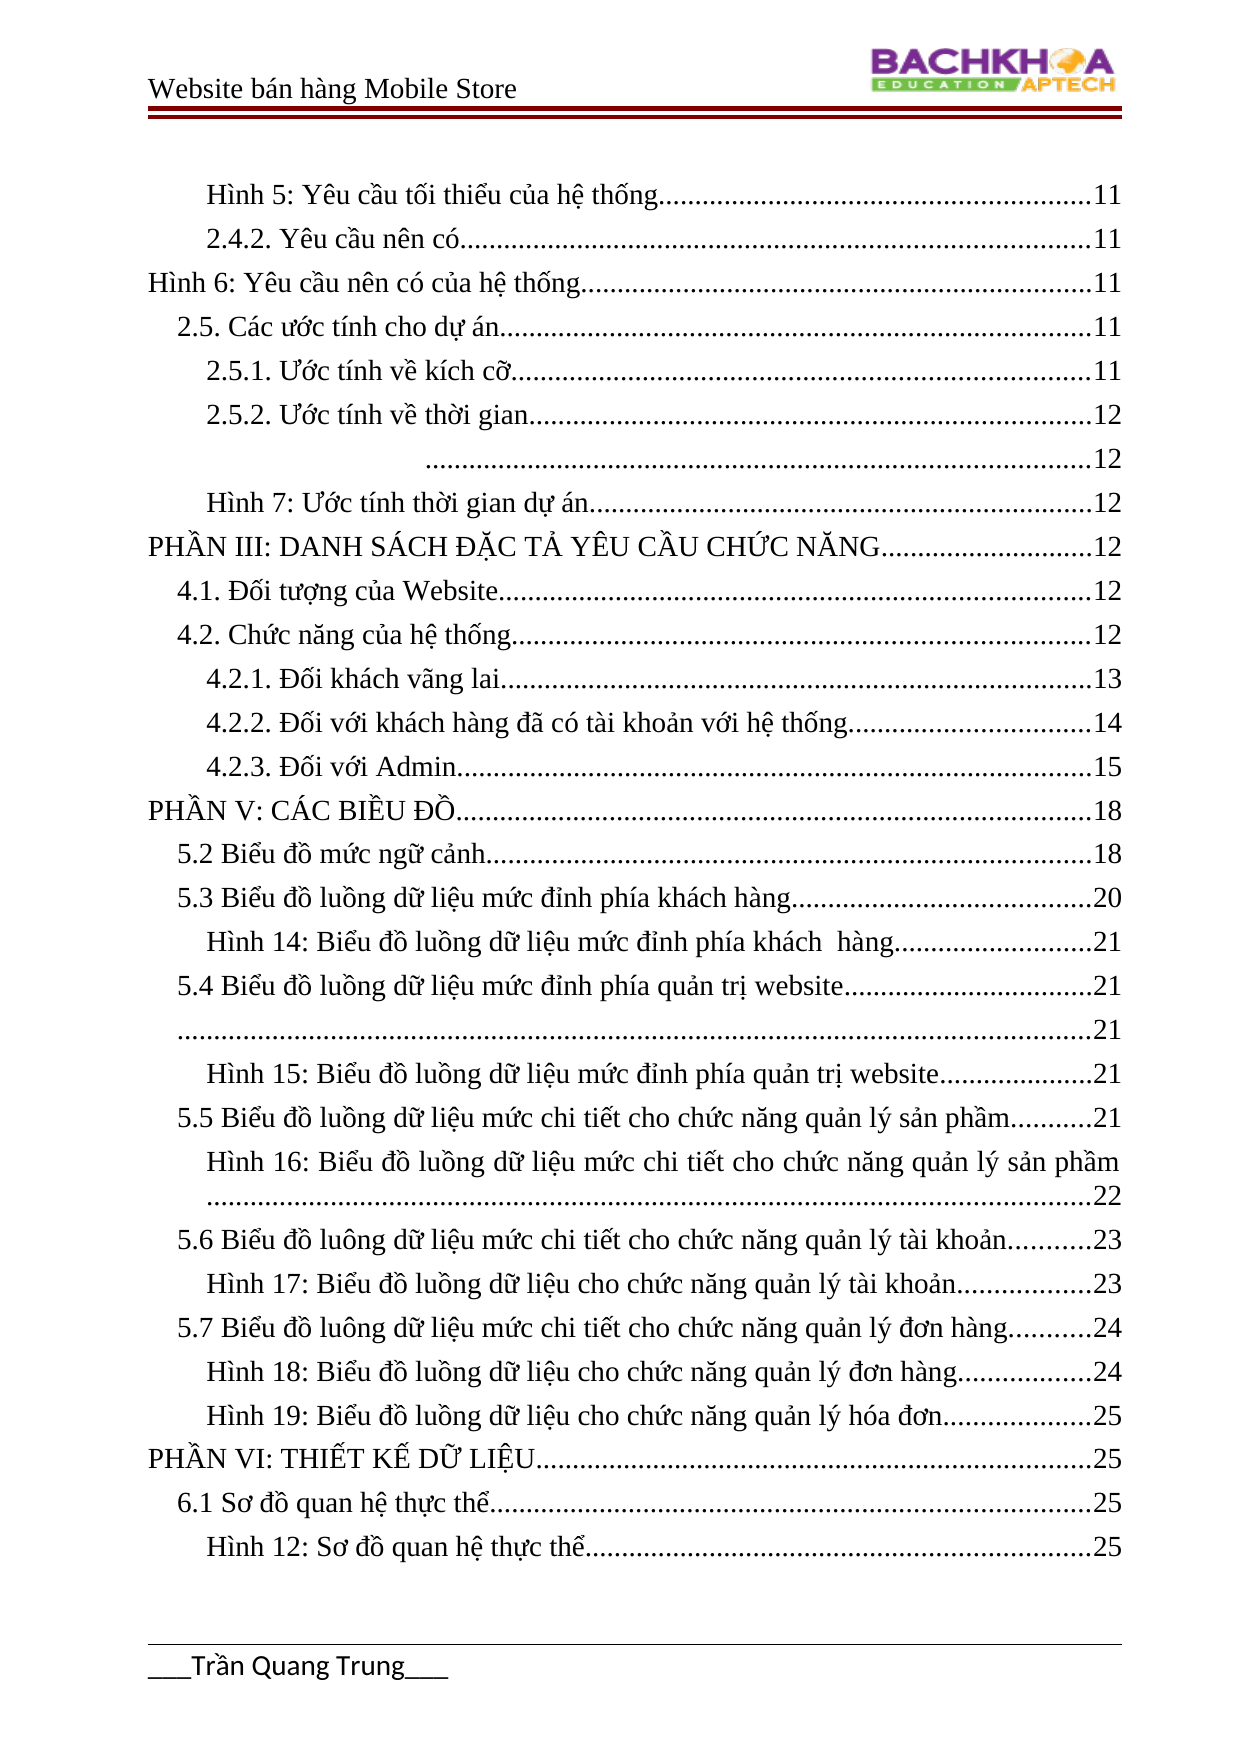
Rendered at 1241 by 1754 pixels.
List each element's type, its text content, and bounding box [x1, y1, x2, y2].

text Hình 18: Biểu đồ luồng dữ liệu cho chức năng quản lý đơn hàng 24 [206, 1354, 1122, 1387]
text 12 [206, 441, 1122, 474]
text PHẦN V: CÁC BIỀU ĐỒ 18 [148, 793, 1122, 826]
text Hình 19: Biểu đồ luồng dữ liệu cho chức năng quản lý hóa đơn 25 [206, 1398, 1122, 1431]
text 2.5.1. Ước tính về kích cỡ 11 [206, 353, 1122, 387]
text 4.1. Đối tượng của Website 12 [177, 573, 1122, 606]
text 4.2.3. Đối với Admin 15 [206, 749, 1122, 782]
text 5.2 Biểu đồ mức ngữ cảnh 18 [177, 837, 1122, 870]
text 21 [177, 1012, 1122, 1046]
text Hình 5: Yêu cầu tối thiểu của hệ thống 11 [206, 177, 1122, 211]
text Hình 14: Biểu đồ luồng dữ liệu mức đỉnh phía khách hàng 21 [206, 924, 1122, 958]
text 4.2. Chức năng của hệ thống 12 [177, 617, 1122, 650]
text Hình 16: Biểu đồ luồng dữ liệu mức chi tiết cho chức năng quản lý sản phầm 22 [206, 1144, 1122, 1211]
text PHẦN VI: THIẾT KẾ DỮ LIỆU 25 [148, 1442, 1122, 1475]
text 5.5 Biểu đồ luồng dữ liệu mức chi tiết cho chức năng quản lý sản phầm 21 [177, 1100, 1122, 1134]
text 4.2.1. Đối khách vãng lai 13 [206, 661, 1122, 694]
text 2.5.2. Ước tính về thời gian 12 [206, 397, 1122, 431]
text Hình 12: Sơ đồ quan hệ thực thể 25 [206, 1529, 1122, 1563]
text Hình 17: Biểu đồ luồng dữ liệu cho chức năng quản lý tài khoản 23 [206, 1266, 1122, 1299]
text 2.5. Các ước tính cho dự án 11 [177, 309, 1122, 343]
text Hình 6: Yêu cầu nên có của hệ thống 11 [148, 265, 1122, 299]
text 5.6 Biểu đồ luông dữ liệu mức chi tiết cho chức năng quản lý tài khoản 23 [177, 1222, 1122, 1255]
picture [868, 47, 1120, 94]
text 5.4 Biểu đồ luồng dữ liệu mức đỉnh phía quản trị website 21 [177, 968, 1122, 1002]
text 2.4.2. Yêu cầu nên có 11 [206, 221, 1122, 255]
text 5.7 Biểu đồ luông dữ liệu mức chi tiết cho chức năng quản lý đơn hàng 24 [177, 1310, 1122, 1343]
text 4.2.2. Đối với khách hàng đã có tài khoản với hệ thống 14 [206, 705, 1122, 738]
text Hình 15: Biểu đồ luồng dữ liệu mức đỉnh phía quản trị website 21 [206, 1056, 1122, 1090]
text 6.1 Sơ đồ quan hệ thực thể 25 [177, 1486, 1122, 1519]
text 5.3 Biểu đồ luồng dữ liệu mức đỉnh phía khách hàng 20 [177, 881, 1122, 914]
text Hình 7: Ước tính thời gian dự án 12 [206, 485, 1122, 518]
text PHẦN III: DANH SÁCH ĐẶC TẢ YÊU CẦU CHỨC NĂNG 12 [148, 529, 1122, 562]
